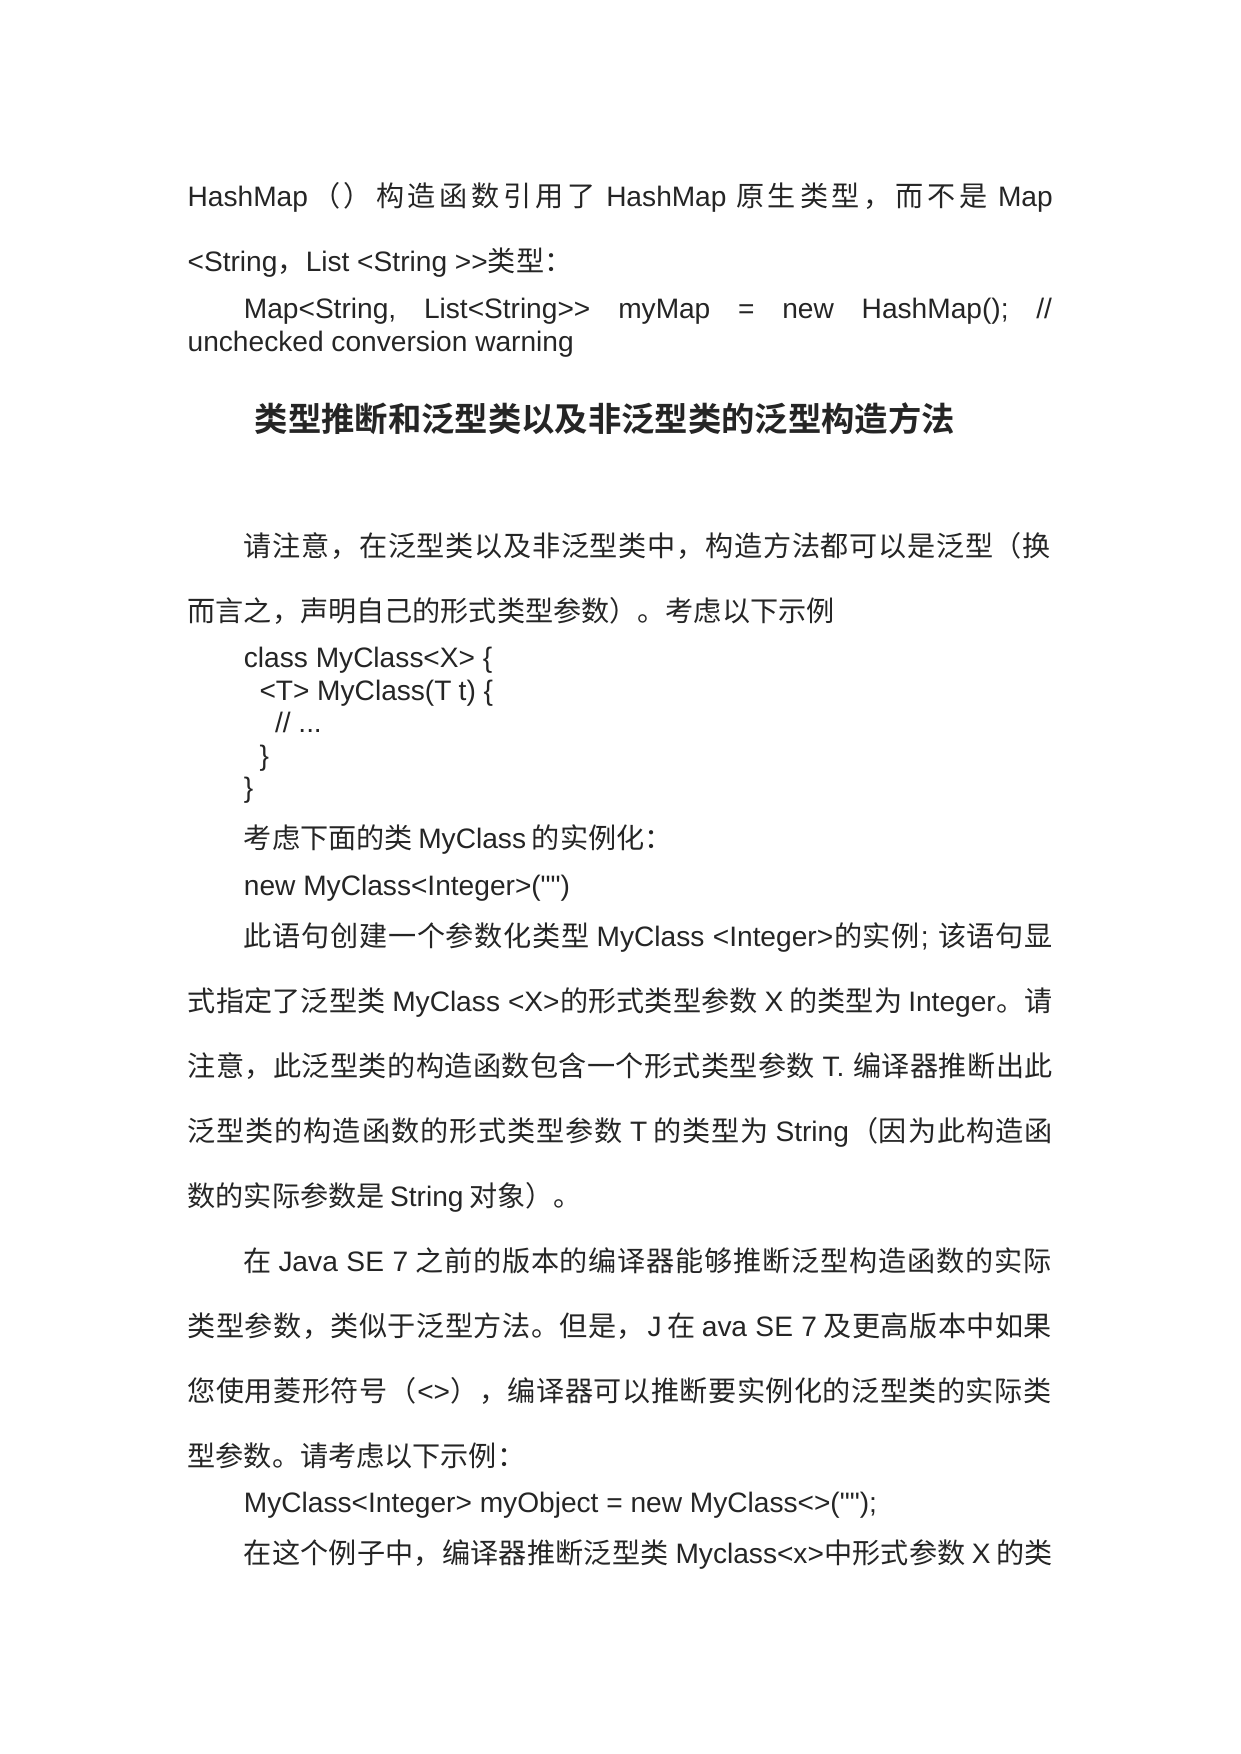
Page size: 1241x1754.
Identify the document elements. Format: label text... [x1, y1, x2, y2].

text } [187, 739, 1053, 771]
text // ... [187, 706, 1053, 739]
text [187, 162, 1053, 292]
text } [187, 771, 1053, 804]
text <T> MyClass(T t) { [187, 674, 1053, 706]
text 在Java SE 7之前的版本的编译器能够推断泛型构造函数的实际类型参数，类似于泛型方法。但是，J在ava SE 7及更高版本中如果您使用菱形符号（<>），编译器可以推断要实例化的泛型类的实际类型参数。请考虑以下示例： [187, 1226, 1053, 1486]
text Map<String, List<String>> myMap = new HashMap(); // unchecked conversion warning [187, 292, 1053, 357]
text class MyClass<X> { [187, 641, 1053, 674]
text 此语句创建一个参数化类型MyClass <Integer>的实例; 该语句显式指定了泛型类MyClass <X>的形式类型参数X的类型为Integer。请注意，此泛型类的构造函数包含一个形式类型参数T. 编译器推断出此泛型类的构造函数的形式类型参数T的类型为String（因为此构造函数的实际参数是String对象）。 [187, 901, 1053, 1226]
text new MyClass<Integer>("") [187, 869, 1053, 901]
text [187, 1519, 1053, 1584]
subtitle 类型推断和泛型类以及非泛型类的泛型构造方法 [187, 384, 1053, 449]
text MyClass<Integer> myObject = new MyClass<>(""); [187, 1486, 1053, 1519]
text 请注意，在泛型类以及非泛型类中，构造方法都可以是泛型（换而言之，声明自己的形式类型参数）。考虑以下示例 [187, 511, 1053, 641]
text 考虑下面的类MyClass的实例化： [187, 804, 1053, 869]
